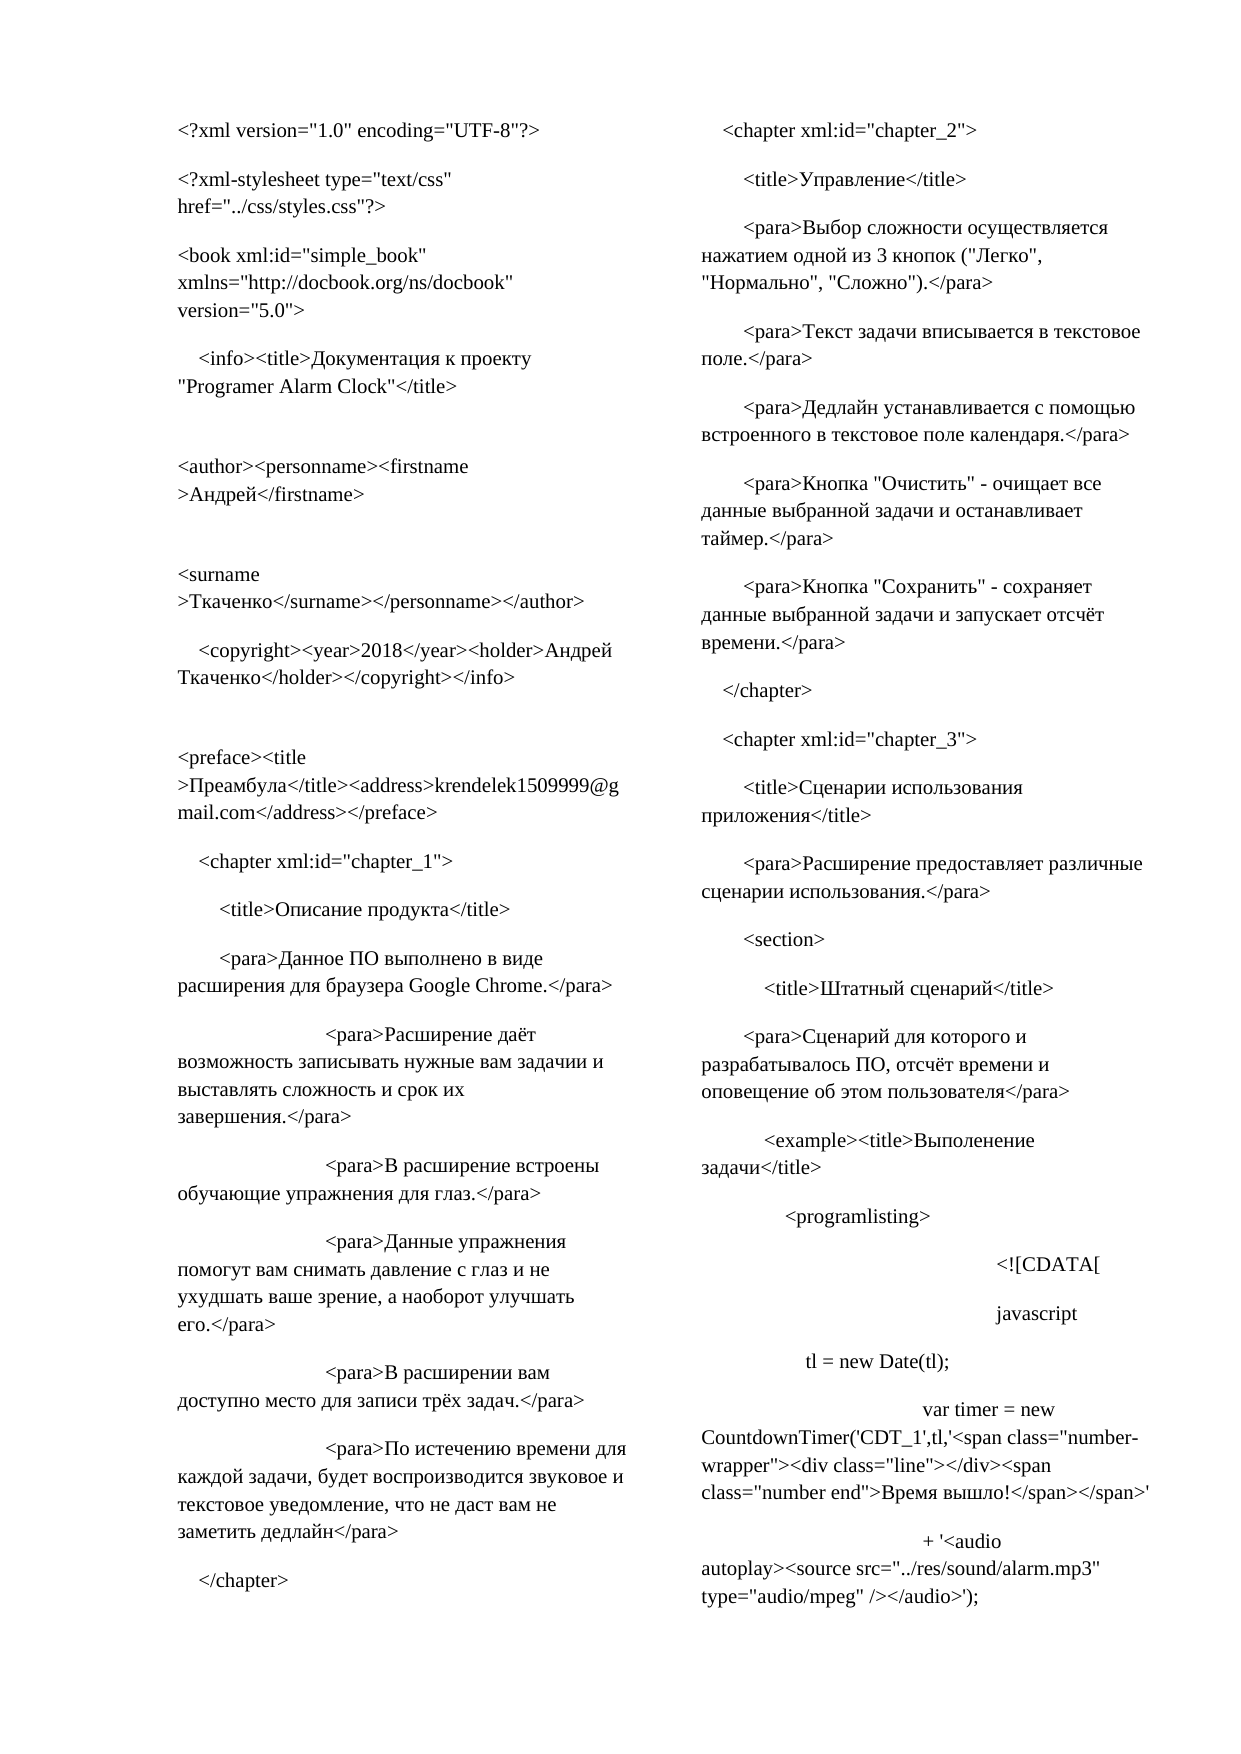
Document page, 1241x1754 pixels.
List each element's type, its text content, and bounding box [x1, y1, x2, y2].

text <para>В расширение встроены обучающие упражнения для глаз.</para> [177, 1153, 627, 1204]
text <![CDATA[ [701, 1252, 1152, 1276]
text <copyright><year>2018</year><holder>Андрей Ткаченко</holder></copyright></info> [177, 637, 627, 689]
text <chapter xml:id="chapter_3"> [701, 726, 1152, 751]
text <title>Управление</title> [701, 167, 1152, 191]
text <chapter xml:id="chapter_1"> [177, 849, 627, 873]
text <para>Выбор сложности осуществляется нажатием одной из 3 кнопок ("Легко", "Нормально", "Сложно").</para> [701, 215, 1152, 294]
text <example><title>Выполенение задачи</title> [701, 1127, 1152, 1179]
text <para>Расширение даёт возможность записывать нужные вам задачии и выставлять сложность и срок их завершения.</para> [177, 1022, 627, 1128]
text <para>Данные упражнения помогут вам снимать давление с глаз и не ухудшать ваше зрение, а наоборот улучшать его.</para> [177, 1229, 627, 1336]
text <book xml:id="simple_book" xmlns="http://docbook.org/ns/docbook" version="5.0"> [177, 243, 627, 322]
text <para>Кнопка "Очистить" - очищает все данные выбранной задачи и останавливает таймер.</para> [701, 471, 1152, 550]
text <surname>Ткаченко</surname></personname></author> [177, 530, 627, 613]
text <para>Расширение предоставляет различные сценарии использования.</para> [701, 851, 1152, 903]
text <para>Кнопка "Сохранить" - сохраняет данные выбранной задачи и запускает отсчёт времени.</para> [701, 574, 1152, 654]
text <chapter xml:id="chapter_2"> [701, 118, 1152, 142]
text <section> [701, 927, 1152, 951]
text <para>Текст задачи вписывается в текстовое поле.</para> [701, 319, 1152, 370]
text </chapter> [701, 678, 1152, 702]
text <preface><title>Преамбула</title><address>krendelek1509999@gmail.com</address></preface> [177, 713, 627, 824]
text <?xml-stylesheet type="text/css" href="../css/styles.css"?> [177, 167, 627, 218]
text <info><title>Документация к проекту "Programer Alarm Clock"</title> [177, 346, 627, 398]
text <title>Сценарии использования приложения</title> [701, 775, 1152, 827]
text <para>В расширении вам доступно место для записи трёх задач.</para> [177, 1360, 627, 1412]
text </chapter> [177, 1567, 627, 1592]
text + '<audio autoplay><source src="../res/sound/alarm.mp3" type="audio/mpeg" /></audio>'); [701, 1528, 1152, 1608]
text <author><personname><firstname>Андрей</firstname> [177, 422, 627, 506]
text tl = new Date(tl); [701, 1349, 1152, 1373]
text <programlisting> [701, 1203, 1152, 1228]
text <title>Штатный сценарий</title> [701, 975, 1152, 999]
text <para>Сценарий для которого и разрабатывалось ПО, отсчёт времени и оповещение об этом пользователя</para> [701, 1024, 1152, 1103]
text var timer = new CountdownTimer('CDT_1',tl,'<span class="number-wrapper"><div class="line"></div><span class="number end">Время вышло!</span></span>' [701, 1397, 1152, 1504]
text <para>По истечению времени для каждой задачи, будет воспроизводится звуковое и текстовое уведомление, что не даст вам не заметить дедлайн</para> [177, 1436, 627, 1543]
text <title>Описание продукта</title> [177, 897, 627, 921]
text javascript [701, 1300, 1152, 1324]
text <para>Данное ПО выполнено в виде расширения для браузера Google Chrome.</para> [177, 946, 627, 997]
text <?xml version="1.0" encoding="UTF-8"?> [177, 118, 627, 142]
text <para>Дедлайн устанавливается с помощью встроенного в текстовое поле календаря.</para> [701, 395, 1152, 446]
